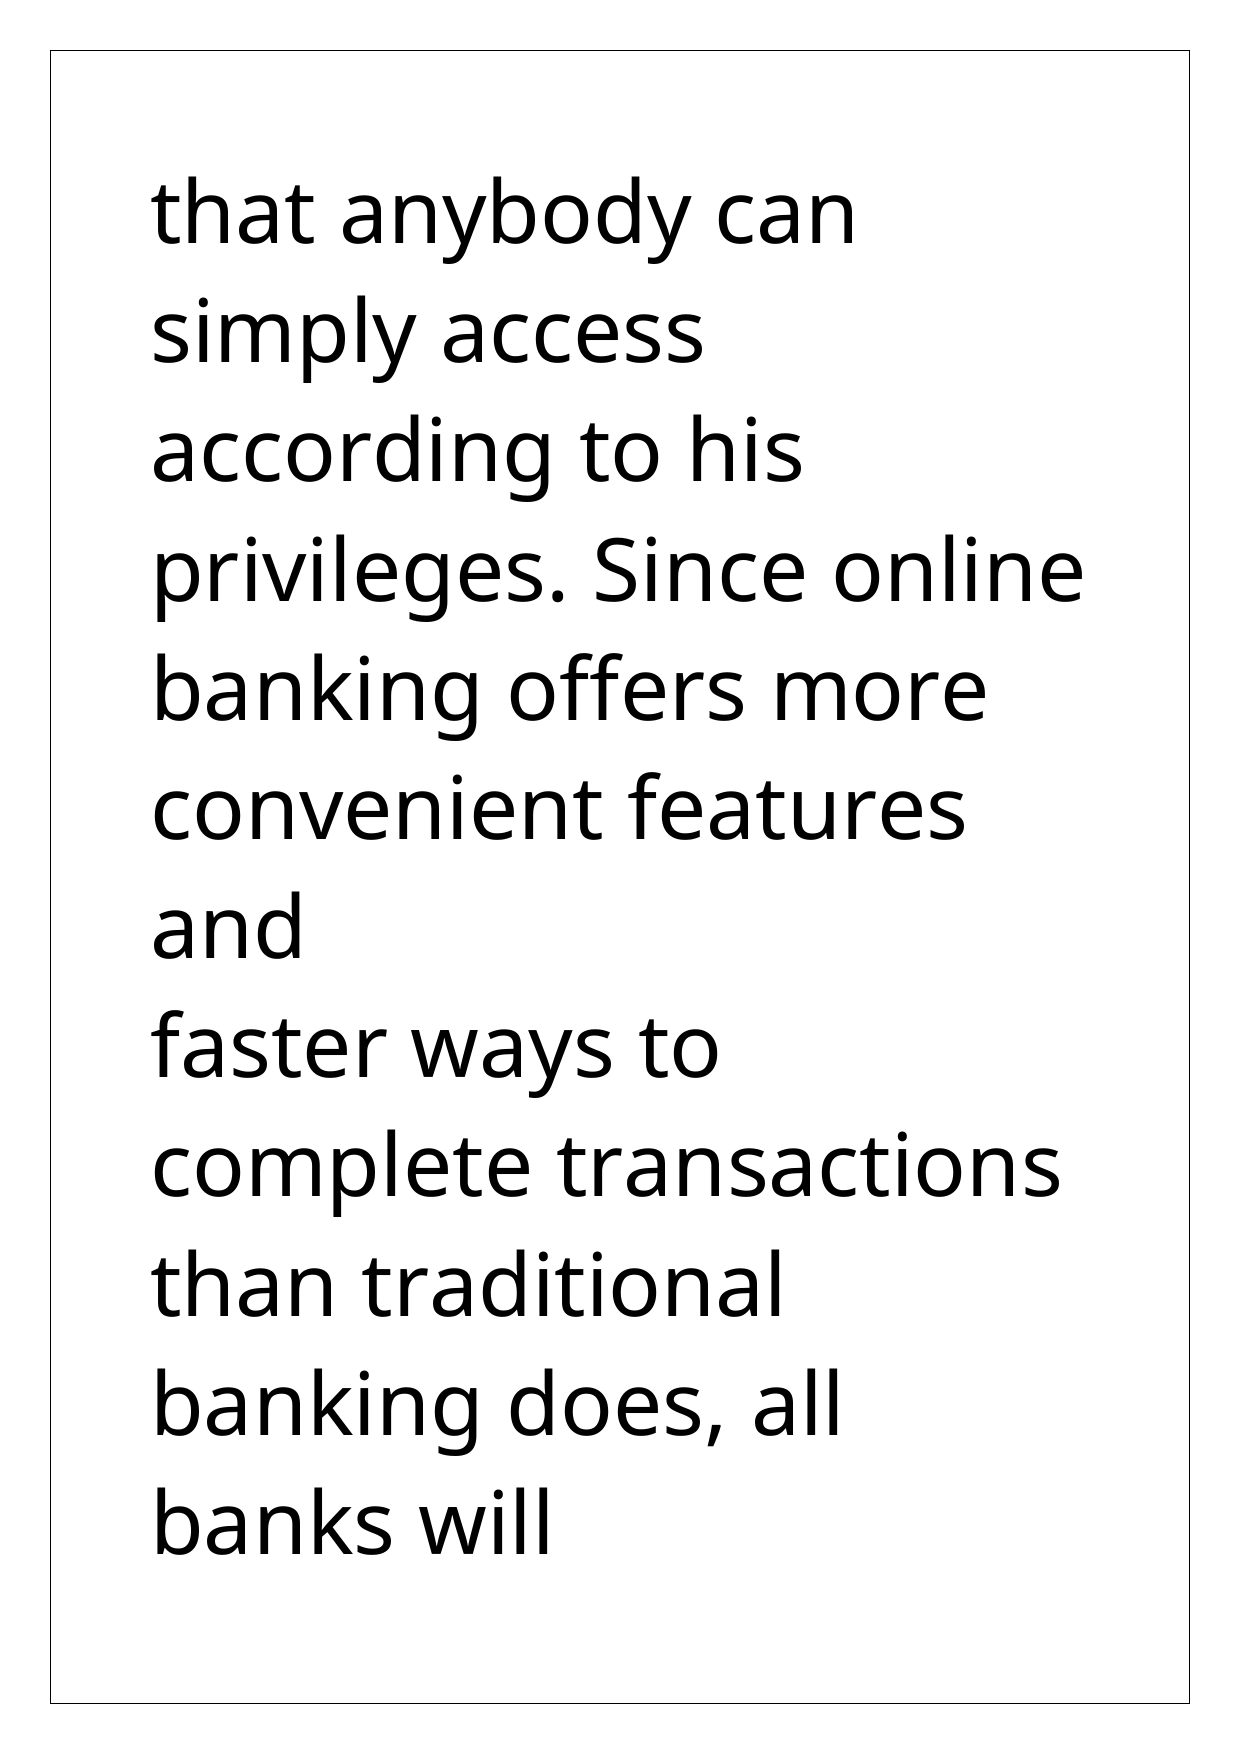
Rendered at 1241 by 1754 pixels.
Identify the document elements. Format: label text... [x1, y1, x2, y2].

text faster ways to complete transactions than traditional banking does, all banks will [150, 984, 1090, 1580]
text according to his privileges. Since online banking offers more convenient features and [150, 388, 1090, 984]
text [150, 150, 1090, 388]
